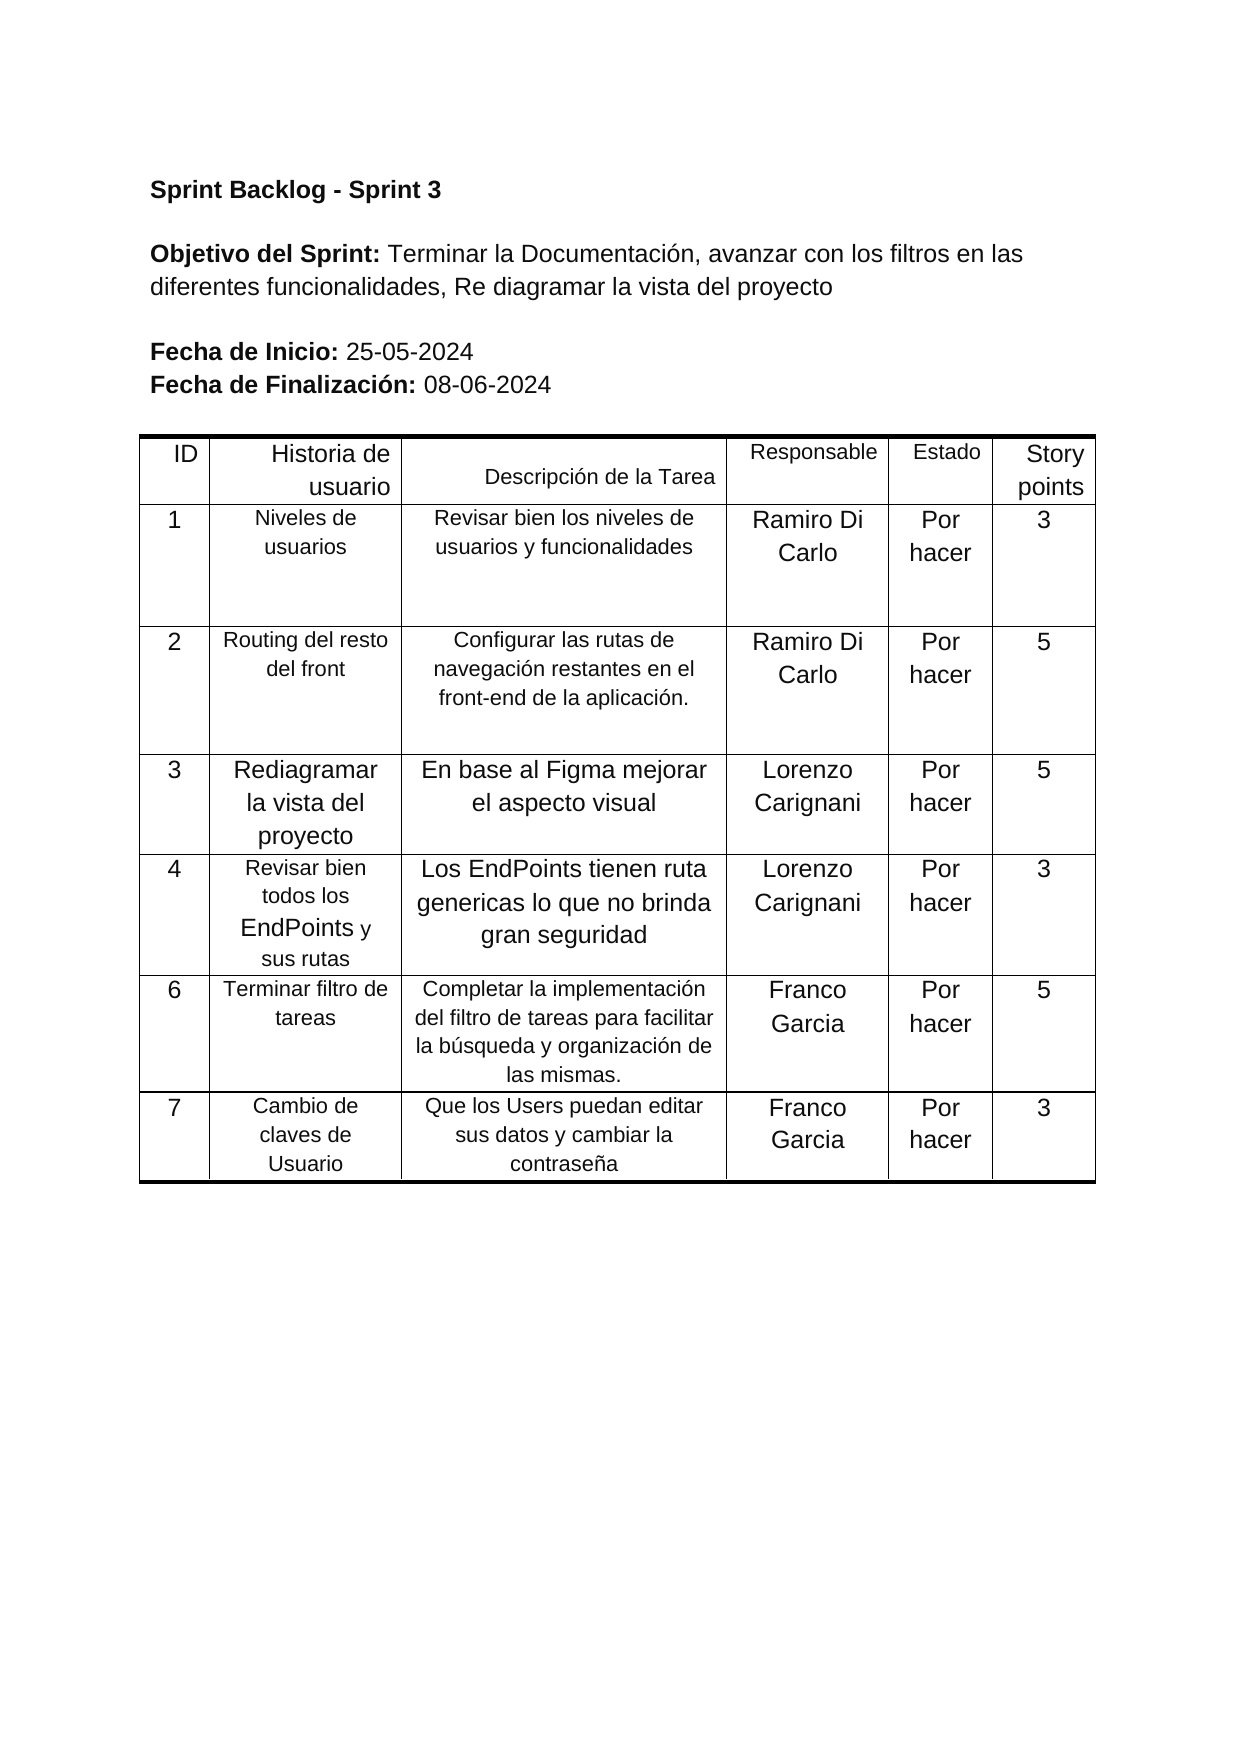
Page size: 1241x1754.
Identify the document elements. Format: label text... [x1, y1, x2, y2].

table_cell 3 [993, 855, 1095, 974]
text Fecha de Inicio: 25-05-2024 Fecha de Finalización: 08-06-2024 [150, 337, 1090, 398]
table_cell Revisar bien todos los EndPoints y sus rutas [210, 855, 401, 974]
table_cell Franco Garcia [727, 976, 888, 1091]
table_cell Por hacer [889, 976, 992, 1091]
table_cell Revisar bien los niveles de usuarios y funcionalidades [402, 505, 726, 626]
table_header Descripción de la Tarea [402, 439, 726, 504]
text Sprint Backlog - Sprint 3 [150, 175, 1090, 204]
table_cell Los EndPoints tienen ruta genericas lo que no brinda gran seguridad [402, 855, 726, 974]
table_cell 5 [993, 976, 1095, 1091]
table_cell Por hacer [889, 1093, 992, 1179]
table_cell 3 [993, 505, 1095, 626]
table_cell Franco Garcia [727, 1093, 888, 1179]
table_cell Por hacer [889, 505, 992, 626]
table_cell 7 [140, 1093, 209, 1179]
text Objetivo del Sprint: Terminar la Documentación, avanzar con los filtros en las diferentes funcionalidades, Re diagramar la vista del proyecto [150, 239, 1090, 301]
table_header ID [140, 439, 209, 504]
table_cell 6 [140, 976, 209, 1091]
table_cell Por hacer [889, 627, 992, 754]
table_cell Rediagramar la vista del proyecto [210, 755, 401, 853]
table_cell 5 [993, 755, 1095, 853]
table_cell Niveles de usuarios [210, 505, 401, 626]
table_cell En base al Figma mejorar el aspecto visual [402, 755, 726, 853]
table_cell Ramiro Di Carlo [727, 505, 888, 626]
table_cell Que los Users puedan editar sus datos y cambiar la contraseña [402, 1093, 726, 1179]
table_cell 4 [140, 855, 209, 974]
table_cell Lorenzo Carignani [727, 755, 888, 853]
table_cell Por hacer [889, 855, 992, 974]
table_cell 2 [140, 627, 209, 754]
table_cell 5 [993, 627, 1095, 754]
table_cell Configurar las rutas de navegación restantes en el front-end de la aplicación. [402, 627, 726, 754]
table_cell Terminar filtro de tareas [210, 976, 401, 1091]
table_cell Por hacer [889, 755, 992, 853]
table_header Estado [889, 439, 992, 504]
table_header Responsable [727, 439, 888, 504]
table_cell 3 [140, 755, 209, 853]
table_header Story points [993, 439, 1095, 504]
table_cell Completar la implementación del filtro de tareas para facilitar la búsqueda y organización de las mismas. [402, 976, 726, 1091]
table_cell 3 [993, 1093, 1095, 1179]
table_cell Ramiro Di Carlo [727, 627, 888, 754]
table_cell Routing del resto del front [210, 627, 401, 754]
table_cell 1 [140, 505, 209, 626]
table_cell Lorenzo Carignani [727, 855, 888, 974]
table_header Historia de usuario [210, 439, 401, 504]
table_cell Cambio de claves de Usuario [210, 1093, 401, 1179]
